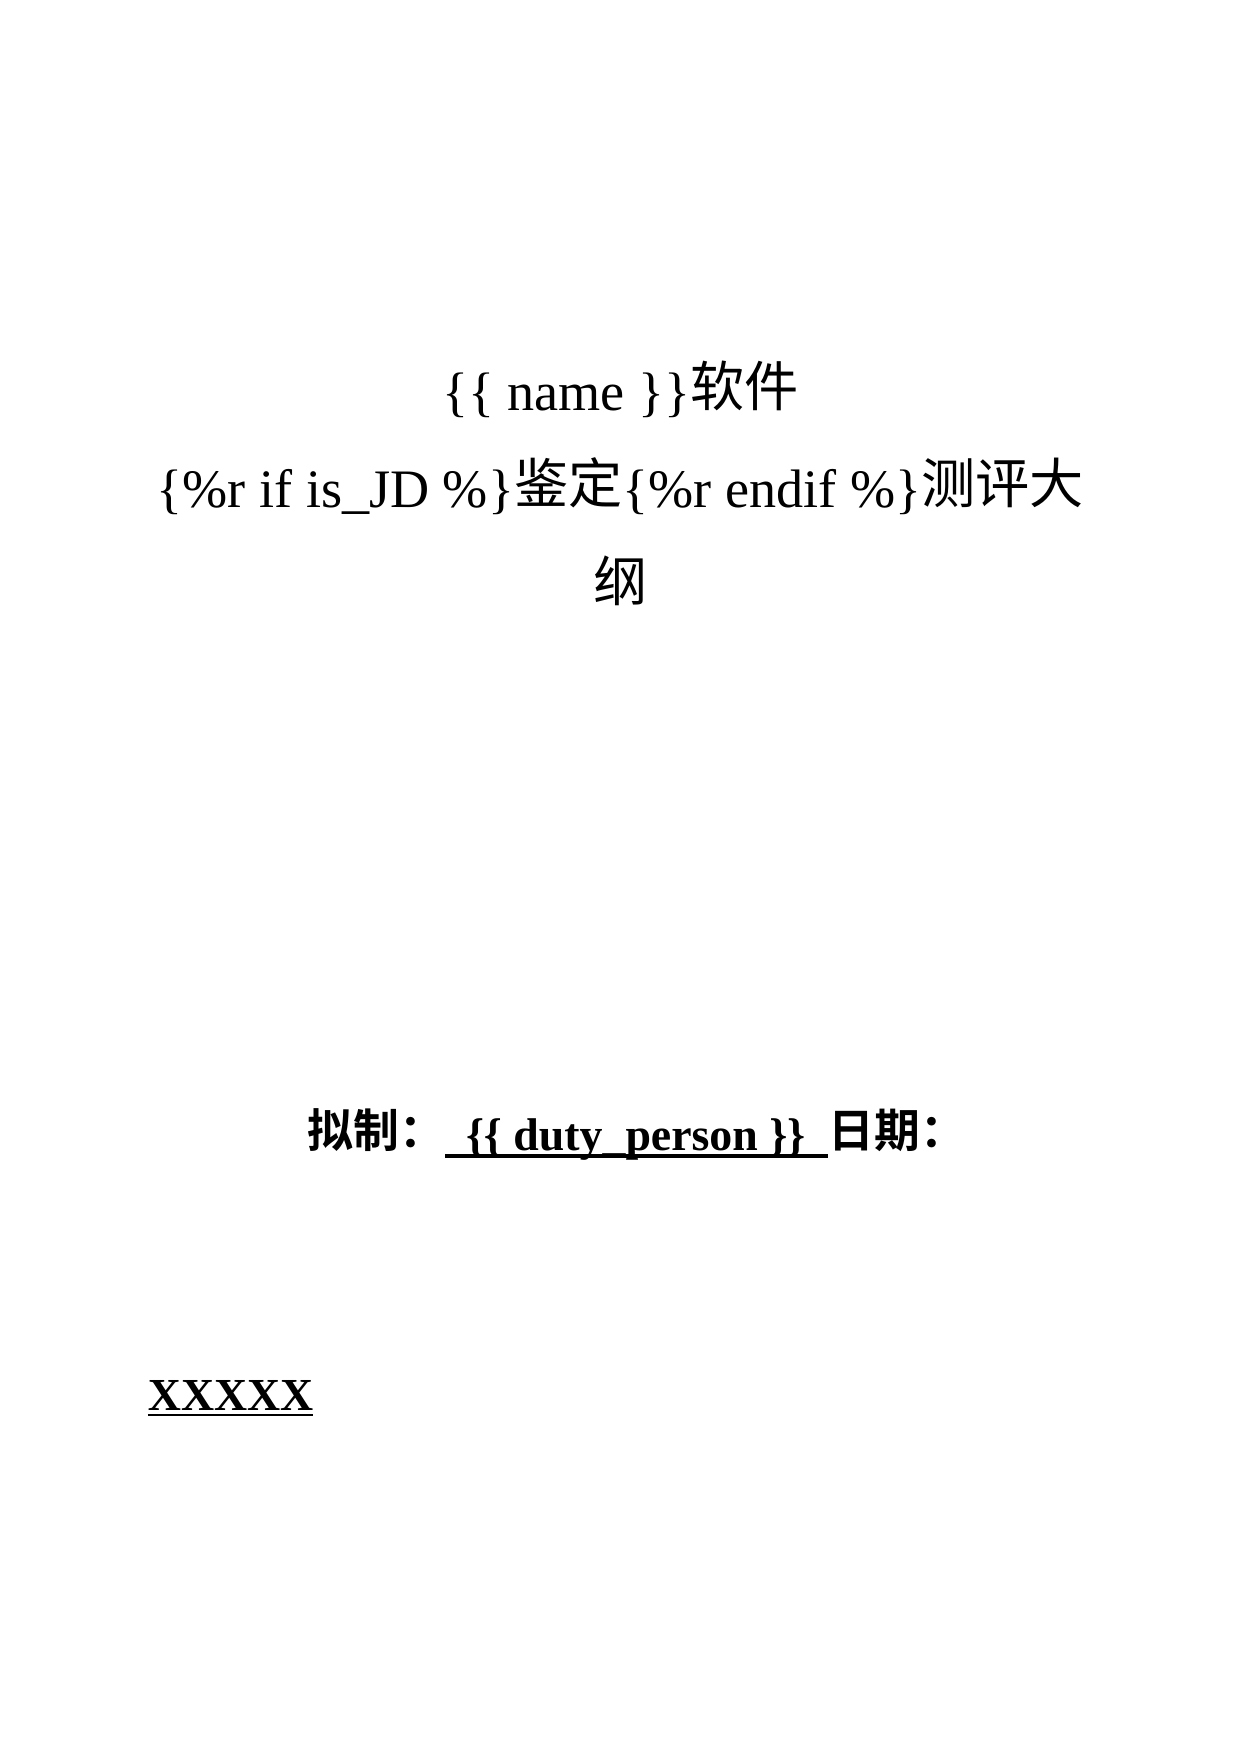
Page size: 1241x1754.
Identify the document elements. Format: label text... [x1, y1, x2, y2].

text {%r if is_JD %}鉴定{%r endif %}测评大纲 [148, 422, 1092, 617]
text {{ name }}软件 [148, 324, 1092, 422]
text 拟制： {{ duty_person }} 日期：XXXXX [148, 1063, 1092, 1421]
